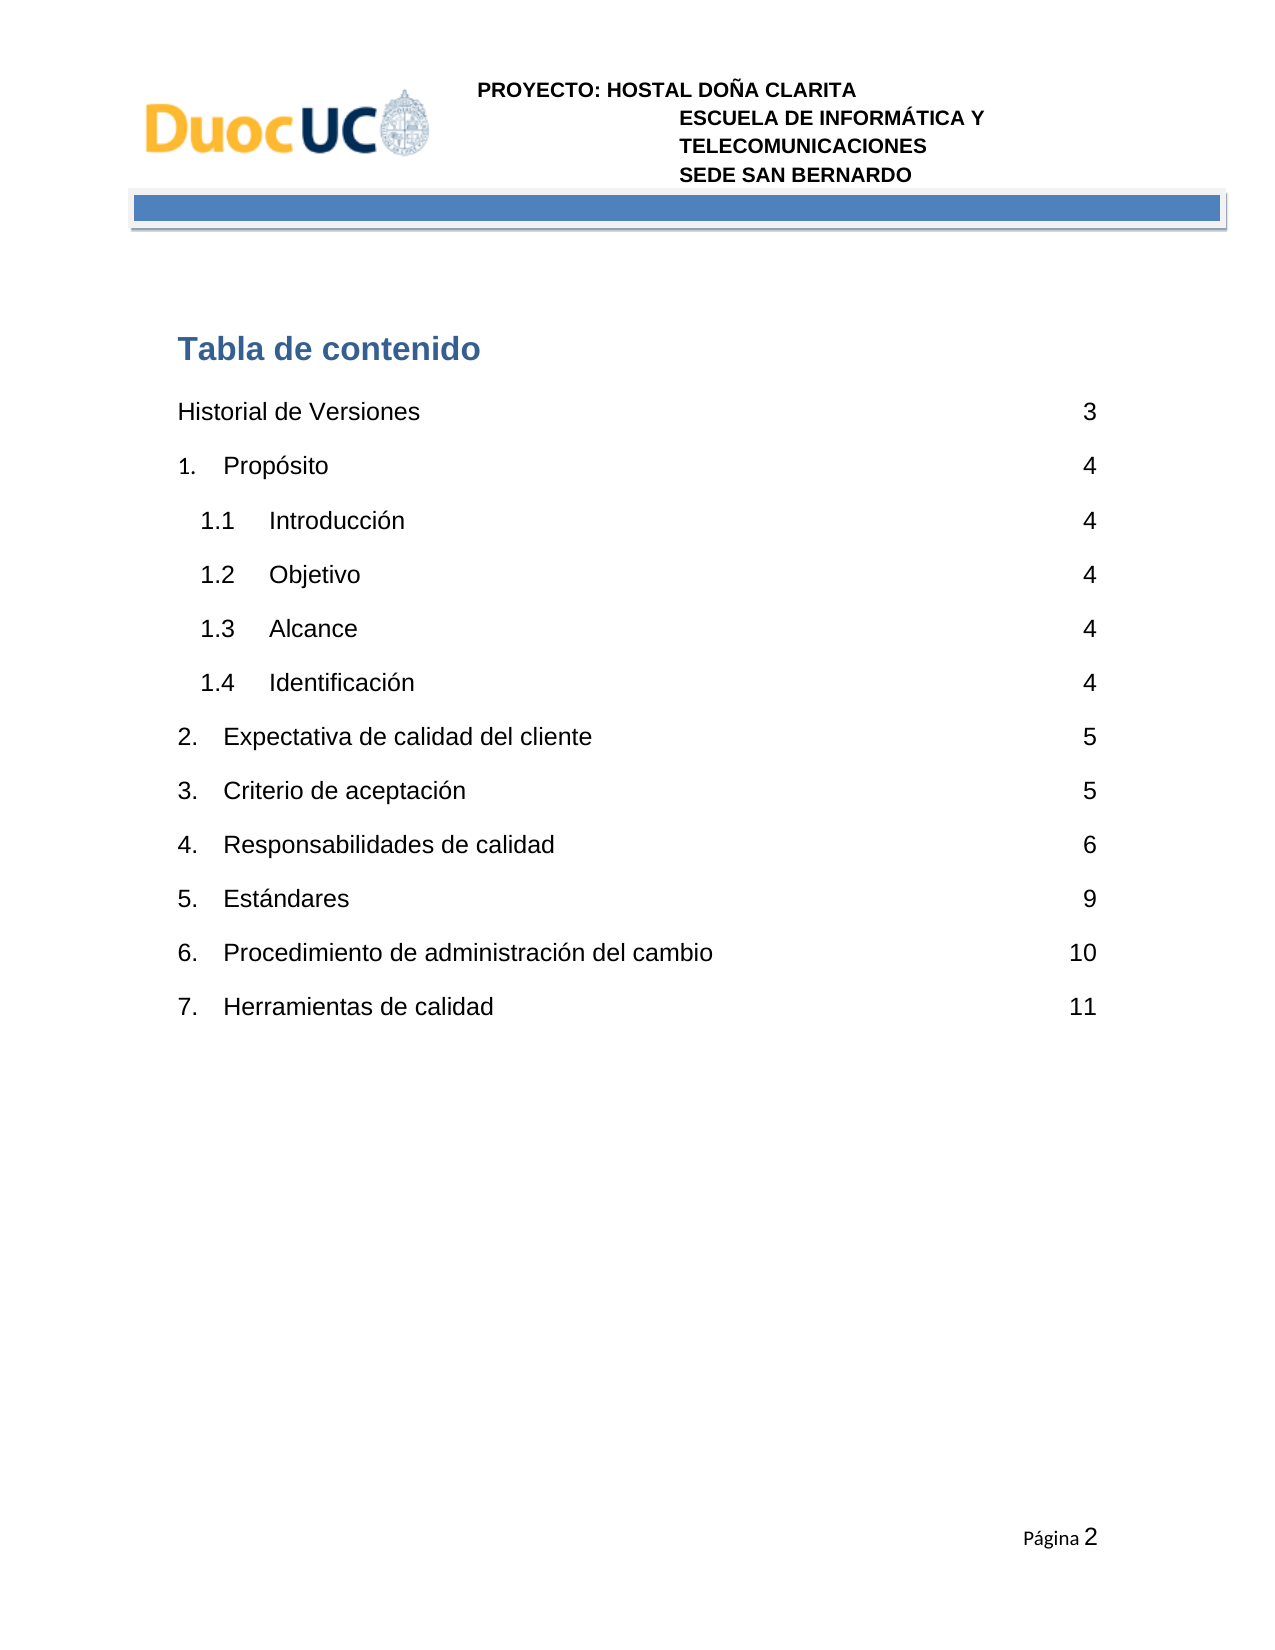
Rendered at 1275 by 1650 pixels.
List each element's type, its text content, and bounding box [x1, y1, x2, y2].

text Tabla de contenido [177, 329, 1098, 368]
picture [132, 83, 439, 162]
